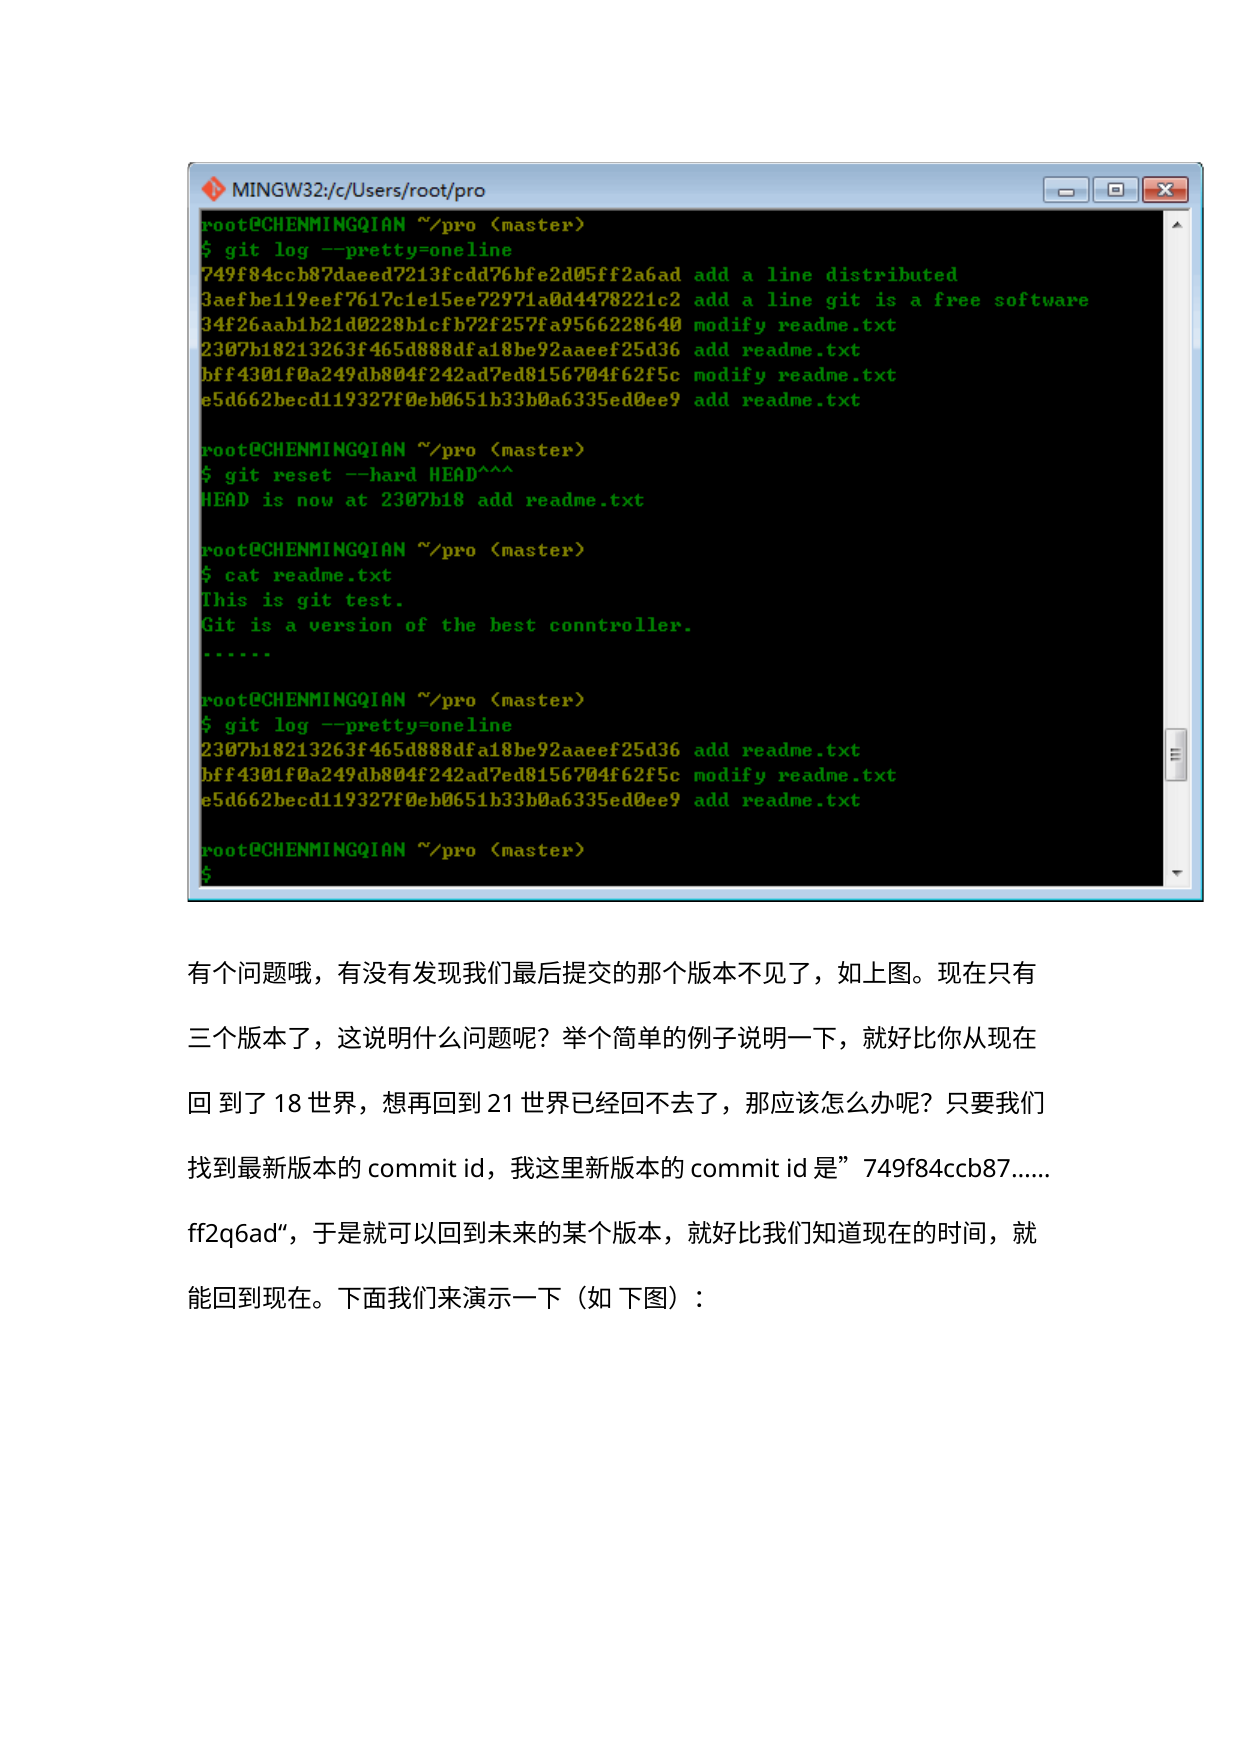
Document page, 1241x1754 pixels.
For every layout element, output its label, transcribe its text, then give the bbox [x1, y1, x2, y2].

text 有个问题哦，有没有发现我们最后提交的那个版本不见了，如上图。现在只有三个版本了，这说明什么问题呢？举个简单的例子说明一下，就好比你从现在回 到了18世界，想再回到21世界已经回不去了，那应该怎么办呢？只要我们找到最新版本的commit id，我这里新版本的commit id是”749f84ccb87……ff2q6ad“，于是就可以回到未来的某个版本，就好比我们知道现在的时间，就能回到现在。下面我们来演示一下（如 下图）： [187, 939, 1053, 1329]
picture [187, 162, 1204, 902]
